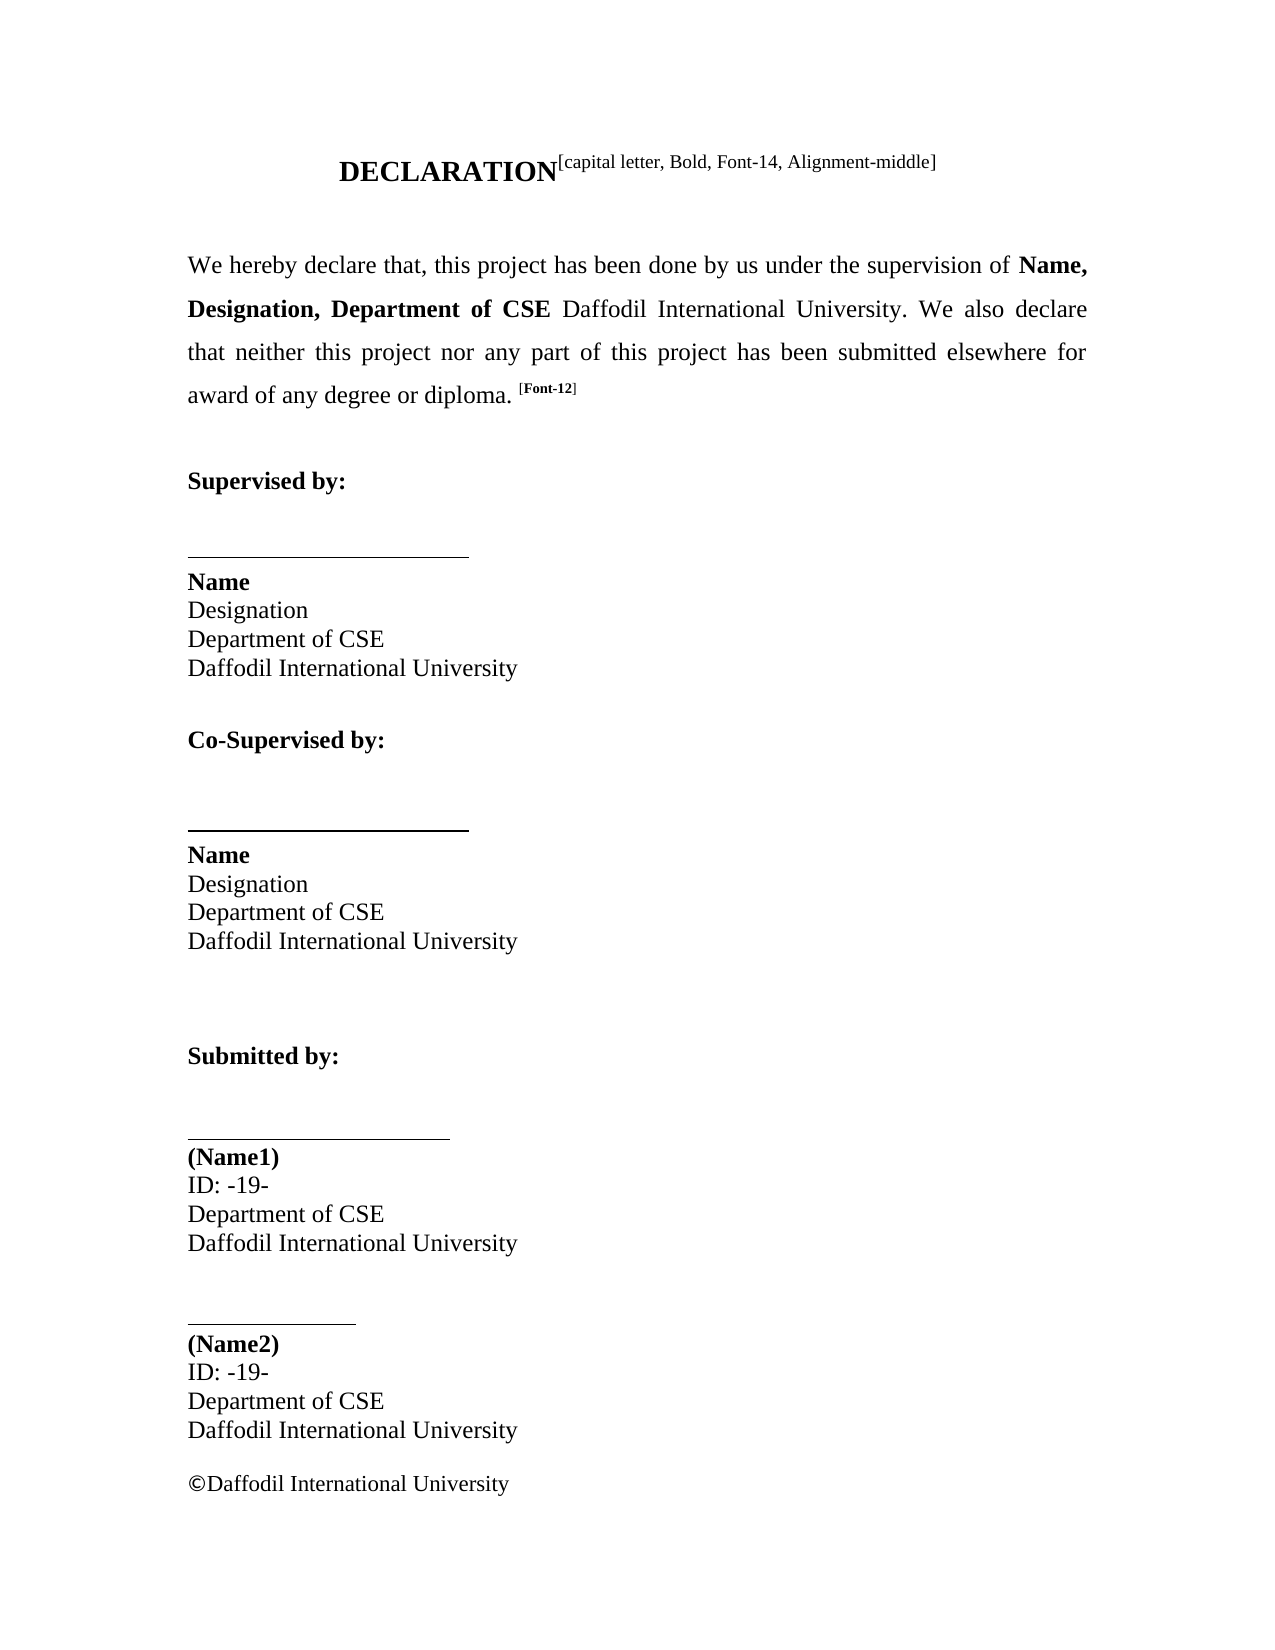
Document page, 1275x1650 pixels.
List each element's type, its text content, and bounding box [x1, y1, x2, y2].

text Co-Supervised by: [187, 725, 1087, 754]
text Name [187, 840, 1087, 869]
text Daffodil International University [187, 653, 1087, 682]
text Name [187, 567, 1087, 596]
text Supervised by: [187, 466, 1087, 495]
text Designation [187, 869, 1087, 897]
text We hereby declare that, this project has been done by us under the supervision of Name, Designation, Department of CSE Daffodil International University. We also declare that neither this project nor any part of this project has been submitted elsewhere for award of any degree or diploma. [Font-12] [187, 251, 1087, 409]
text Designation [187, 596, 1087, 624]
text Daffodil International University [187, 926, 1087, 955]
text Department of CSE [187, 1199, 1087, 1228]
text (Name2) [187, 1329, 1087, 1357]
text Declaration[capital letter, Bold, Font-14, Alignment-middle] [187, 150, 1087, 188]
text Department of CSE [187, 1386, 1087, 1415]
text Submitted by: [187, 1041, 1087, 1070]
text Department of CSE [187, 624, 1087, 653]
text Department of CSE [187, 897, 1087, 926]
text ID: -19- [187, 1171, 1087, 1199]
text ID: -19- [187, 1357, 1087, 1386]
text (Name1) [187, 1142, 1087, 1171]
